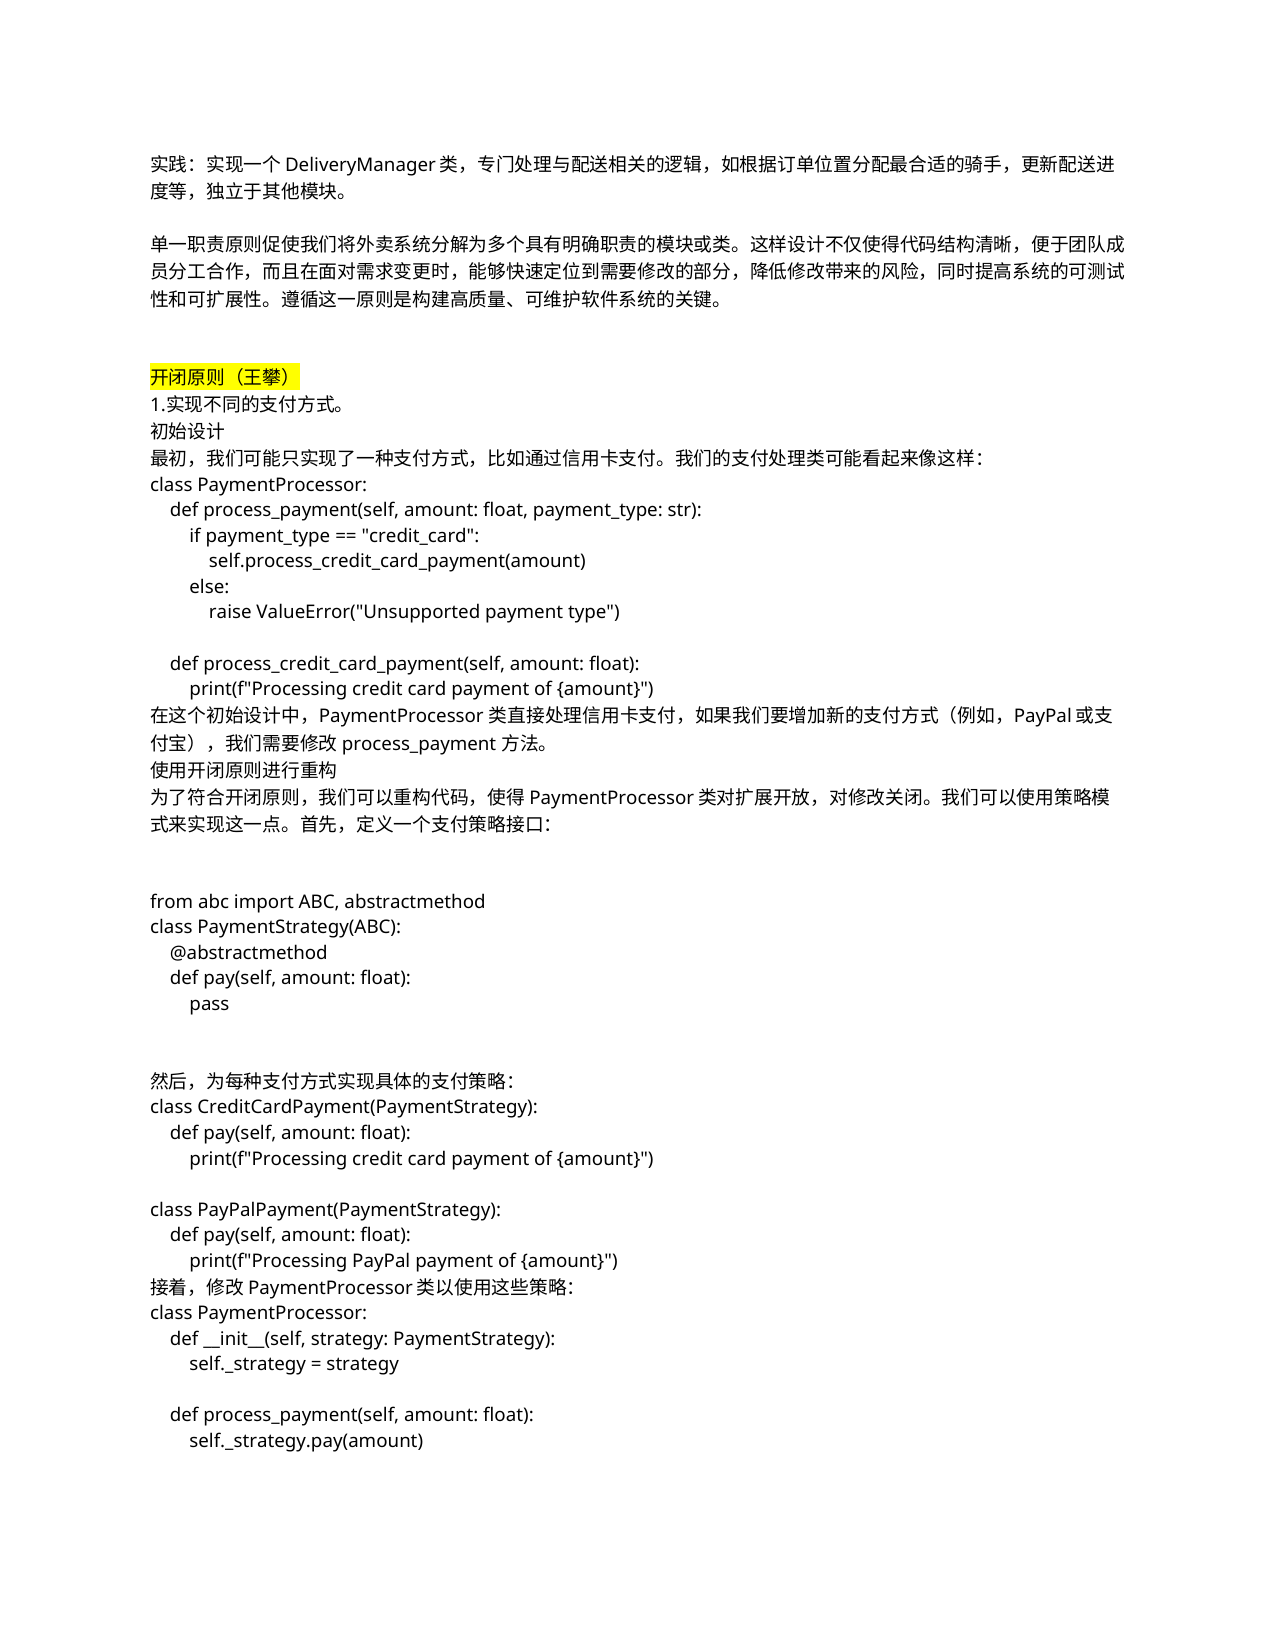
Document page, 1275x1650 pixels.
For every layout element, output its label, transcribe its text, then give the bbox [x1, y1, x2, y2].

text def pay(self, amount: float): [150, 1119, 1125, 1145]
text 为了符合开闭原则，我们可以重构代码，使得 PaymentProcessor类对扩展开放，对修改关闭。我们可以使用策略模式来实现这一点。首先，定义一个支付策略接口： [150, 782, 1125, 837]
text 使用开闭原则进行重构 [150, 755, 1125, 782]
text 然后，为每种支付方式实现具体的支付策略： [150, 1067, 1125, 1094]
text def process_payment(self, amount: float): [150, 1402, 1125, 1427]
text self._strategy = strategy [150, 1351, 1125, 1376]
text 初始设计 [150, 417, 1125, 444]
text 在这个初始设计中，PaymentProcessor 类直接处理信用卡支付，如果我们要增加新的支付方式（例如，PayPal或支付宝），我们需要修改 process_payment 方法。 [150, 701, 1125, 755]
text 单一职责原则促使我们将外卖系统分解为多个具有明确职责的模块或类。这样设计不仅使得代码结构清晰，便于团队成员分工合作，而且在面对需求变更时，能够快速定位到需要修改的部分，降低修改带来的风险，同时提高系统的可测试性和可扩展性。遵循这一原则是构建高质量、可维护软件系统的关键。 [150, 230, 1125, 311]
text @abstractmethod [150, 939, 1125, 964]
text self.process_credit_card_payment(amount) [150, 548, 1125, 573]
text raise ValueError("Unsupported payment type") [150, 599, 1125, 624]
text print(f"Processing credit card payment of {amount}") [150, 1145, 1125, 1170]
text class CreditCardPayment(PaymentStrategy): [150, 1094, 1125, 1119]
text class PaymentProcessor: [150, 471, 1125, 497]
text pass [150, 990, 1125, 1016]
text from abc import ABC, abstractmethod [150, 888, 1125, 913]
text print(f"Processing PayPal payment of {amount}") [150, 1247, 1125, 1272]
text class PaymentStrategy(ABC): [150, 913, 1125, 939]
text self._strategy.pay(amount) [150, 1427, 1125, 1453]
text 实践：实现一个DeliveryManager类，专门处理与配送相关的逻辑，如根据订单位置分配最合适的骑手，更新配送进度等，独立于其他模块。 [150, 150, 1125, 204]
text def pay(self, amount: float): [150, 1221, 1125, 1247]
text class PaymentProcessor: [150, 1299, 1125, 1325]
text def process_credit_card_payment(self, amount: float): [150, 650, 1125, 675]
text def pay(self, amount: float): [150, 964, 1125, 990]
text 接着，修改 PaymentProcessor类以使用这些策略： [150, 1272, 1125, 1299]
text 开闭原则（王攀） [150, 362, 1125, 390]
text 最初，我们可能只实现了一种支付方式，比如通过信用卡支付。我们的支付处理类可能看起来像这样： [150, 444, 1125, 471]
text print(f"Processing credit card payment of {amount}") [150, 675, 1125, 701]
text if payment_type == "credit_card": [150, 522, 1125, 548]
text class PayPalPayment(PaymentStrategy): [150, 1196, 1125, 1221]
text def process_payment(self, amount: float, payment_type: str): [150, 497, 1125, 522]
text 1.实现不同的支付方式。 [150, 390, 1125, 417]
text def __init__(self, strategy: PaymentStrategy): [150, 1325, 1125, 1351]
text else: [150, 573, 1125, 599]
